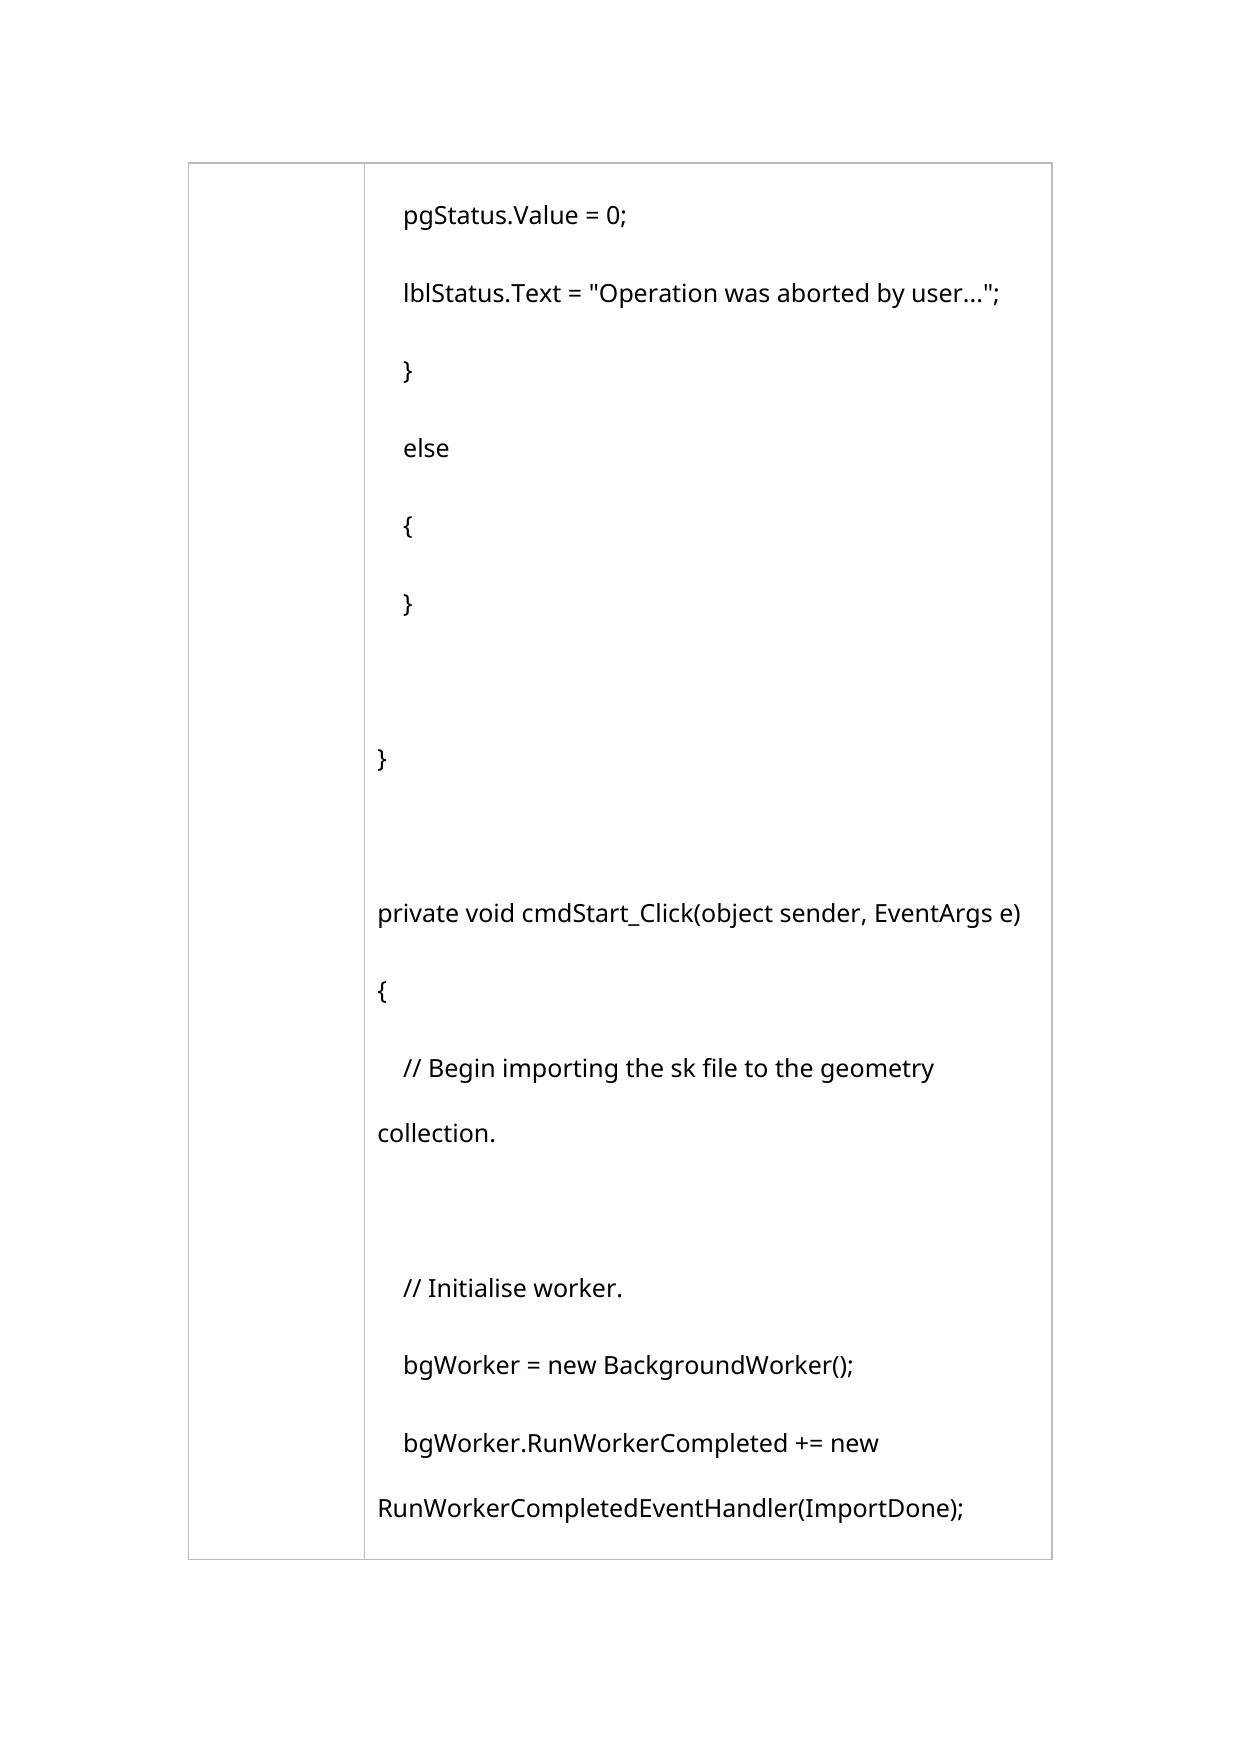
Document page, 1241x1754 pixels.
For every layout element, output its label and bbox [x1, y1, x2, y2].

table_header [365, 164, 1051, 1558]
table_header [189, 164, 364, 1558]
